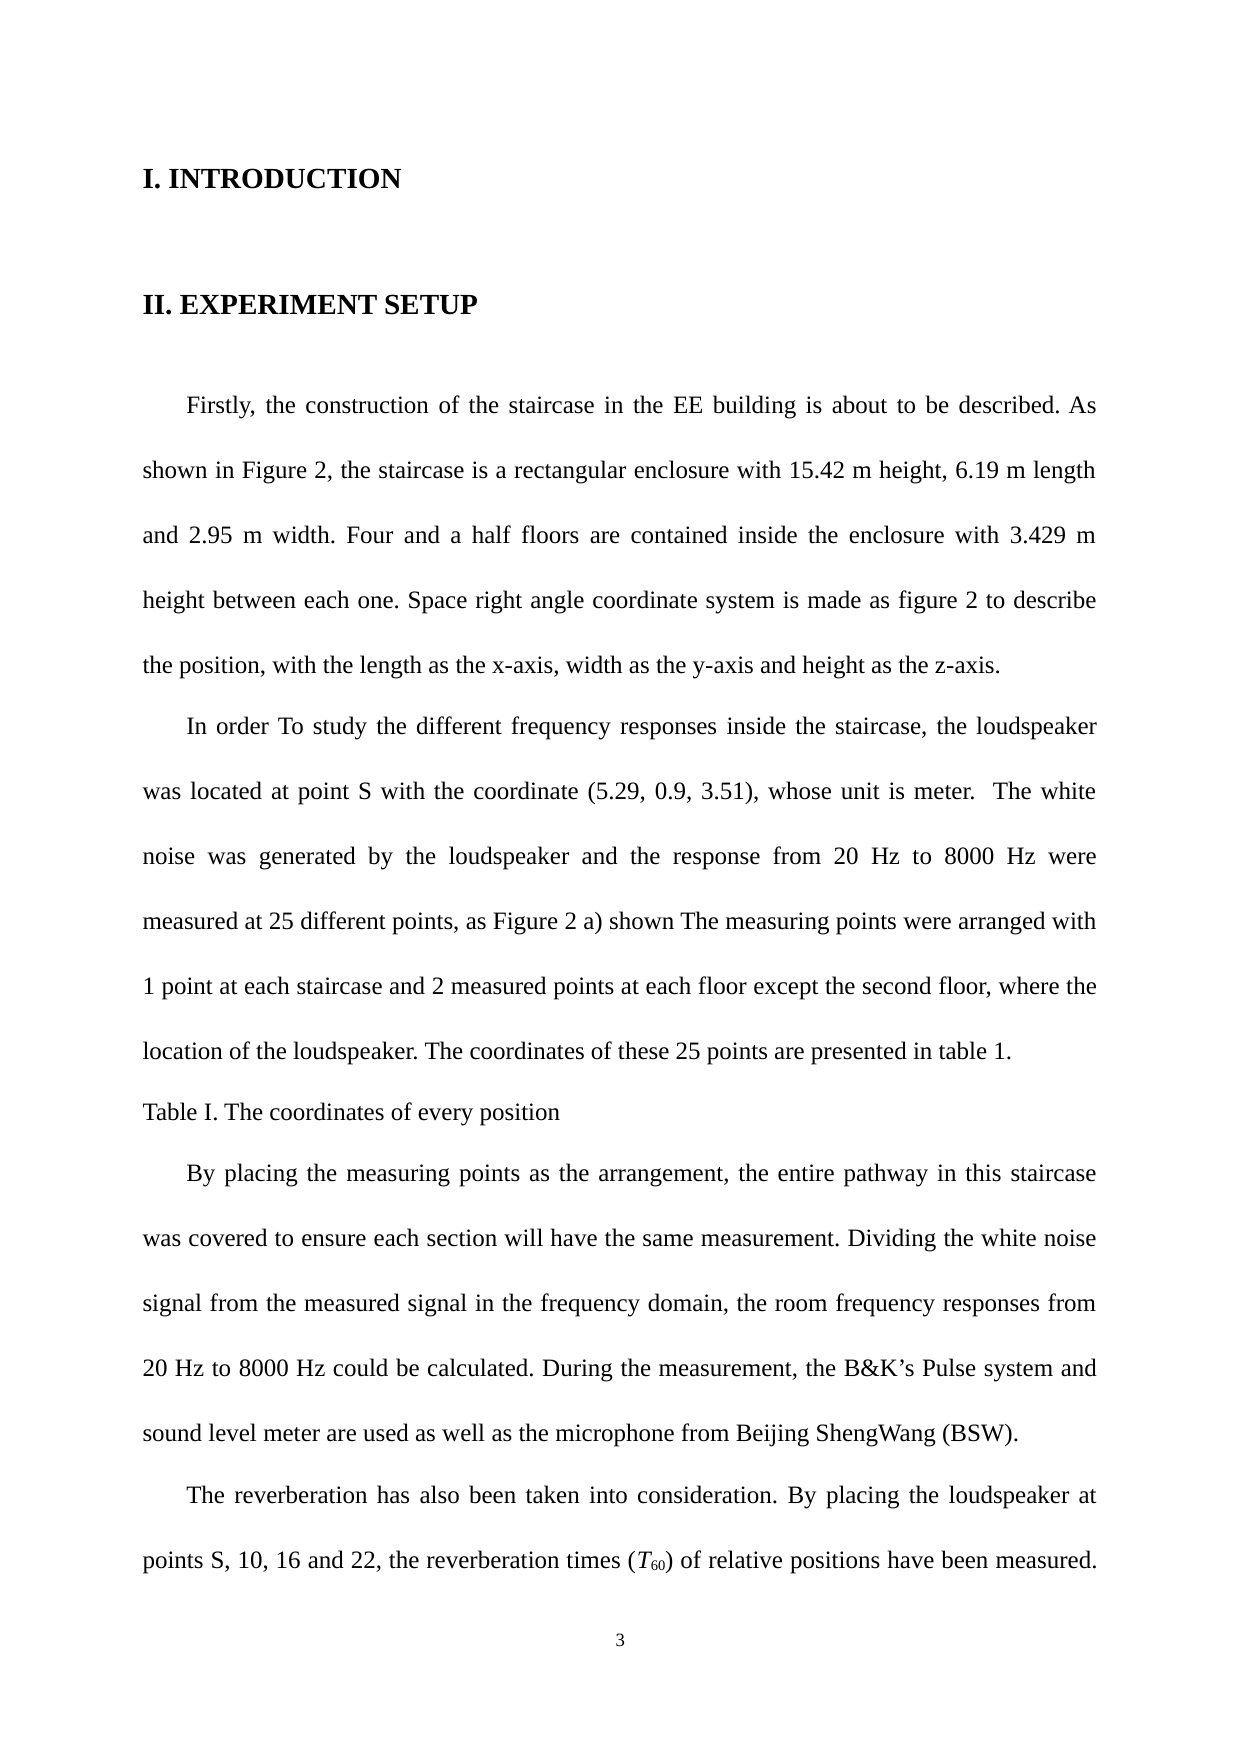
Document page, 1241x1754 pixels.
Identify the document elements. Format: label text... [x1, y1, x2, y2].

subtitle II. EXPERIMENT SETUP [142, 271, 1098, 336]
text In order To study the different frequency responses inside the staircase, the loudspeaker was located at point S with the coordinate (5.29, 0.9, 3.51), whose unit is meter. The white noise was generated by the loudspeaker and the response from 20 Hz to 8000 Hz were measured at 25 different points, as Figure 2 a) shown The measuring points were arranged with 1 point at each staircase and 2 measured points at each floor except the second floor, where the location of the loudspeaker. The coordinates of these 25 points are presented in table 1. [142, 709, 1098, 1067]
text By placing the measuring points as the arrangement, the entire pathway in this staircase was covered to ensure each section will have the same measurement. Dividing the white noise signal from the measured signal in the frequency domain, the room frequency responses from 20 Hz to 8000 Hz could be calculated. During the measurement, the B&K’s Pulse system and sound level meter are used as well as the microphone from Beijing ShengWang (BSW). [142, 1157, 1098, 1449]
text I. INTRODUCTION [142, 146, 1098, 211]
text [142, 1478, 1098, 1575]
text Firstly, the construction of the staircase in the EE building is about to be described. As shown in Figure 2, the staircase is a rectangular enclosure with 15.42 m height, 6.19 m length and 2.95 m width. Four and a half floors are contained inside the enclosure with 3.429 m height between each one. Space right angle coordinate system is made as figure 2 to describe the position, with the length as the x-axis, width as the y-axis and height as the z-axis. [142, 388, 1098, 680]
text Table I. The coordinates of every position [142, 1095, 1098, 1128]
